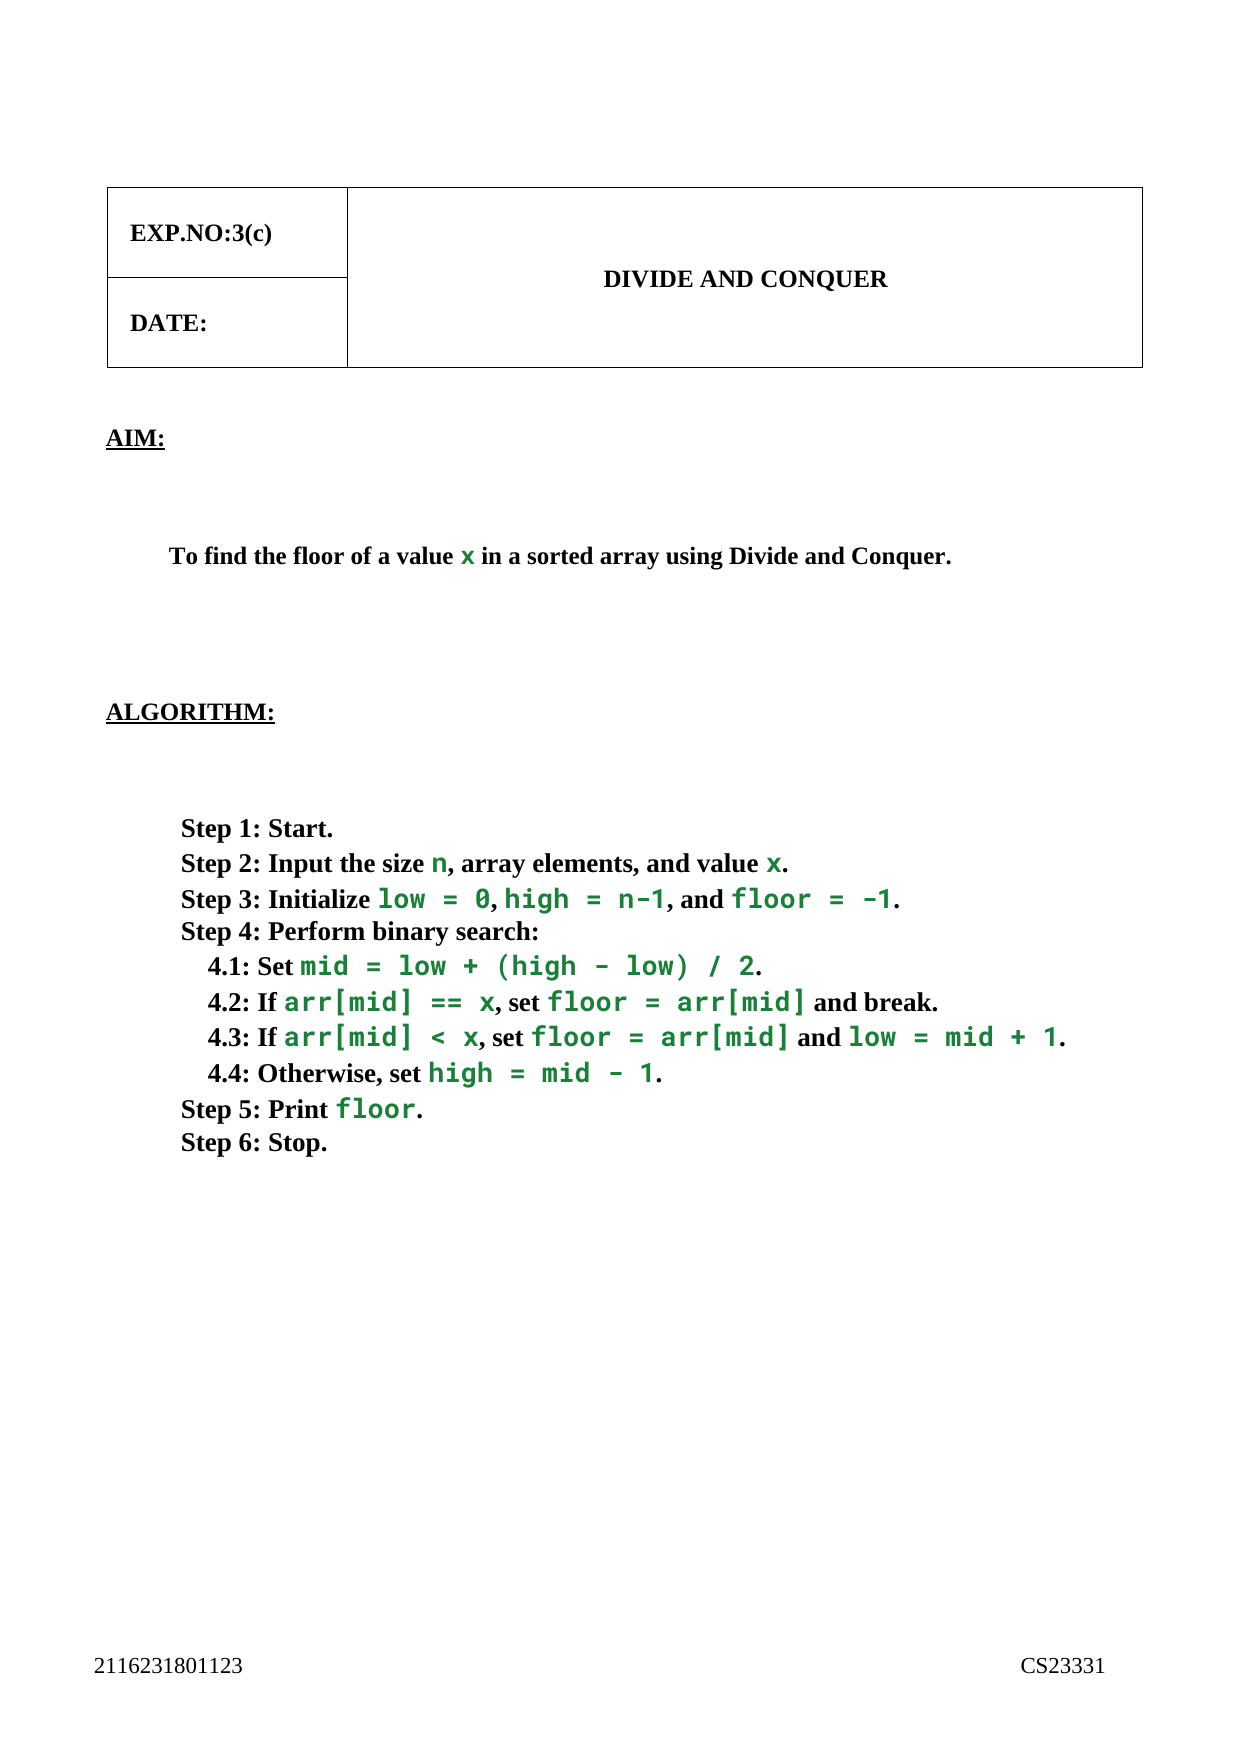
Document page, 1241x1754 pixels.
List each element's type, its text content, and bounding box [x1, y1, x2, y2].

text 4.3: If arr[mid] < x, set floor = arr[mid] and low = mid + 1. [181, 1018, 1155, 1054]
text To find the floor of a value x in a sorted array using Divide and Conquer. [94, 538, 1155, 571]
text 4.4: Otherwise, set high = mid - 1. [181, 1054, 1155, 1090]
text 4.2: If arr[mid] == x, set floor = arr[mid] and break. [181, 983, 1155, 1018]
table_header DIVIDE AND CONQUER [348, 188, 1142, 367]
text Step 4: Perform binary search: [181, 916, 1155, 947]
table_header EXP.NO:3(c) [108, 188, 347, 277]
text Step 5: Print floor. [181, 1090, 1155, 1126]
text Step 2: Input the size n, array elements, and value x. [181, 844, 1155, 879]
text Step 1: Start. [181, 813, 1155, 844]
text Step 6: Stop. [181, 1126, 1155, 1157]
text AIM: [106, 423, 1155, 452]
text ALGORITHM: [106, 697, 1155, 726]
text Step 3: Initialize low = 0, high = n-1, and floor = -1. [181, 880, 1155, 915]
table_cell DATE: [108, 278, 347, 367]
text 4.1: Set mid = low + (high - low) / 2. [181, 947, 1155, 982]
